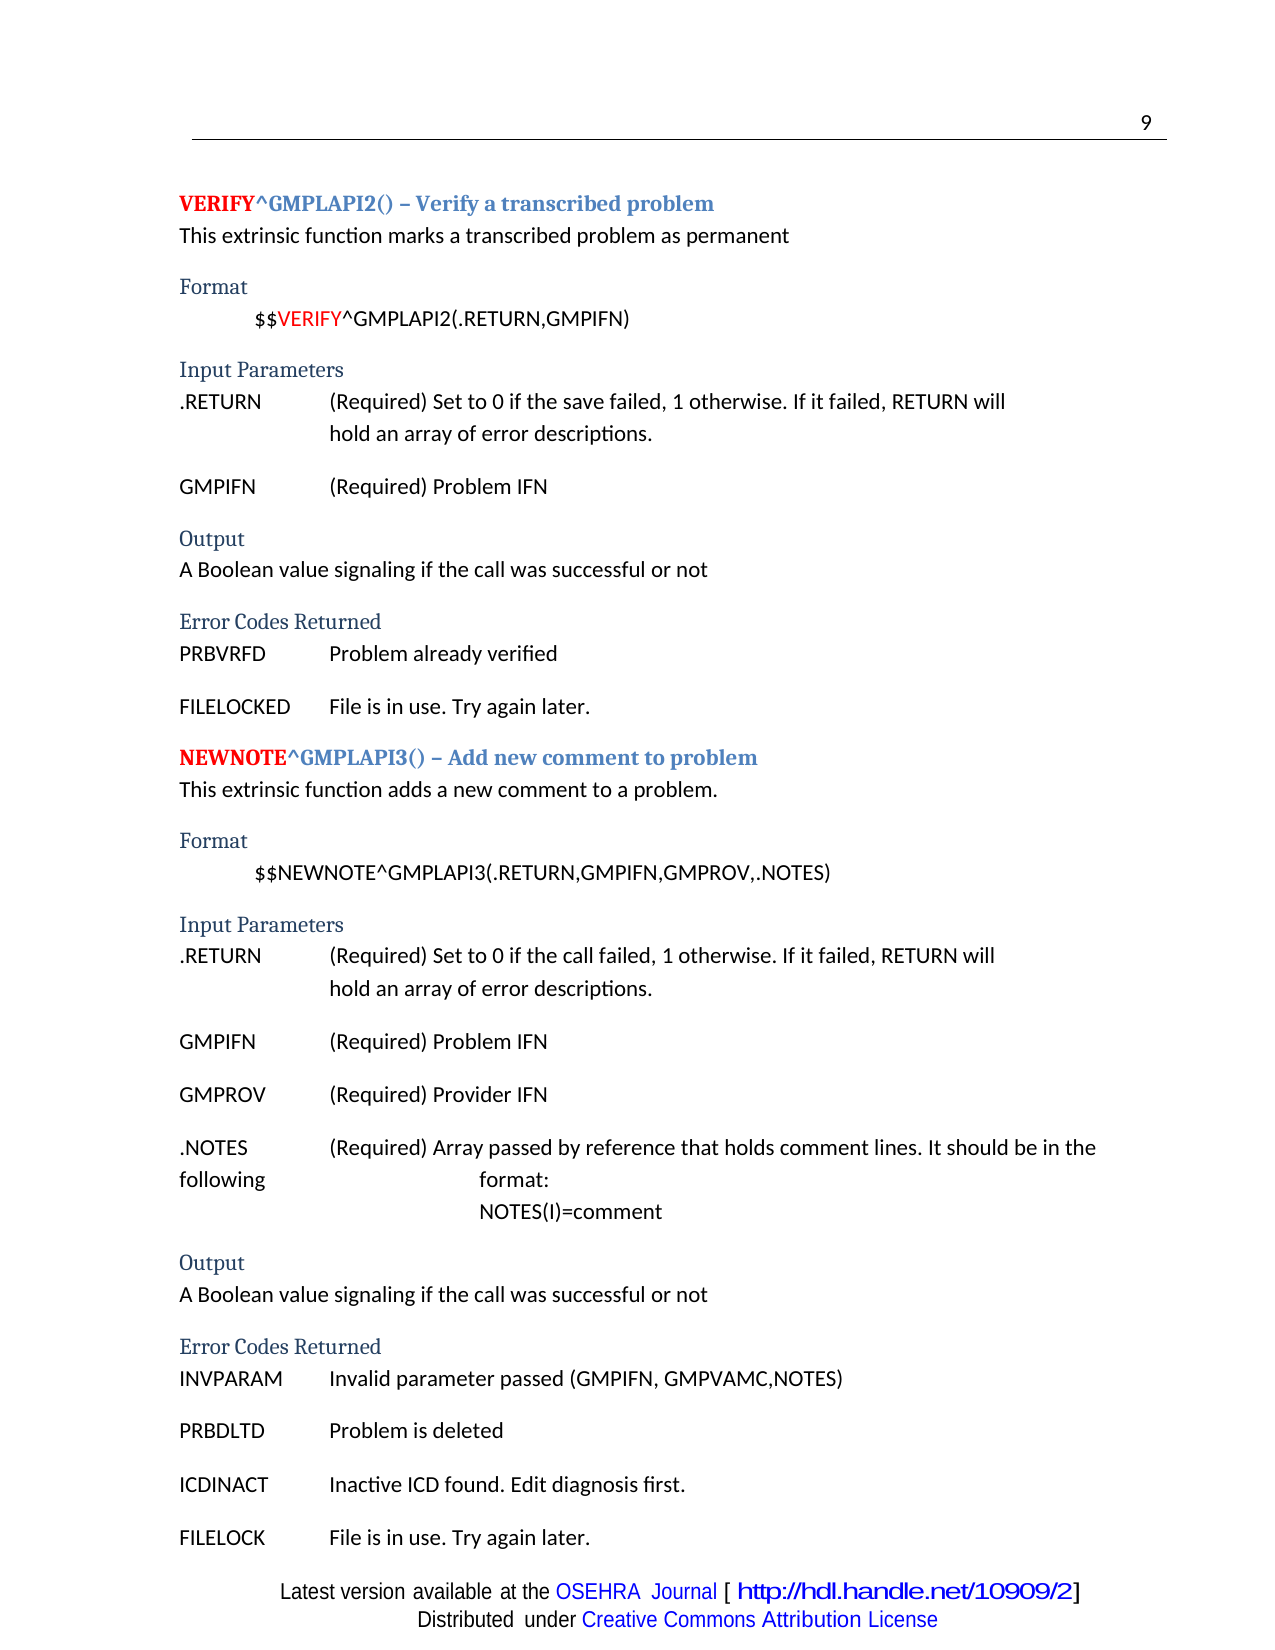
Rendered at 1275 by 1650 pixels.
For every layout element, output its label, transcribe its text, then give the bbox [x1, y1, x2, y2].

text A Boolean value signaling if the call was successful or not [179, 1280, 1179, 1308]
text $$NEWNOTE^GMPLAPI3(.RETURN,GMPIFN,GMPROV,.NOTES) [179, 858, 1179, 886]
text PRBVRFD Problem already verified [179, 639, 1179, 667]
subtitle Format [179, 828, 1179, 854]
subtitle Format [179, 274, 1179, 300]
text PRBDLTD Problem is deleted [179, 1417, 1179, 1445]
text GMPIFN (Required) Problem IFN [179, 472, 1179, 500]
text .NOTES (Required) Array passed by reference that holds comment lines. It should be in the following format: NOTES(I)=comment [179, 1133, 1179, 1225]
subtitle NEWNOTE^GMPLAPI3() – Add new comment to problem [179, 745, 1179, 771]
subtitle VERIFY^GMPLAPI2() – Verify a transcribed problem [179, 191, 1179, 217]
subtitle Output [179, 1250, 1179, 1277]
text $$VERIFY^GMPLAPI2(.RETURN,GMPIFN) [179, 304, 1179, 332]
subtitle Output [179, 525, 1179, 552]
subtitle Input Parameters [179, 357, 1179, 383]
text GMPIFN (Required) Problem IFN [179, 1027, 1179, 1055]
text .RETURN (Required) Set to 0 if the call failed, 1 otherwise. If it failed, RETURN will hold an array of error descriptions. [179, 942, 1179, 1002]
text FILELOCK File is in use. Try again later. [179, 1523, 1179, 1551]
subtitle Input Parameters [179, 911, 1179, 938]
text GMPROV (Required) Provider IFN [179, 1080, 1179, 1108]
text FILELOCKED File is in use. Try again later. [179, 692, 1179, 720]
subtitle Error Codes Returned [179, 609, 1179, 635]
text ICDINACT Inactive ICD found. Edit diagnosis first. [179, 1470, 1179, 1498]
text INVPARAM Invalid parameter passed (GMPIFN, GMPVAMC,NOTES) [179, 1364, 1179, 1392]
text .RETURN (Required) Set to 0 if the save failed, 1 otherwise. If it failed, RETURN will hold an array of error descriptions. [179, 387, 1179, 447]
text A Boolean value signaling if the call was successful or not [179, 556, 1179, 584]
subtitle Error Codes Returned [179, 1333, 1179, 1360]
text This extrinsic function marks a transcribed problem as permanent [179, 221, 1179, 249]
text This extrinsic function adds a new comment to a problem. [179, 775, 1179, 803]
